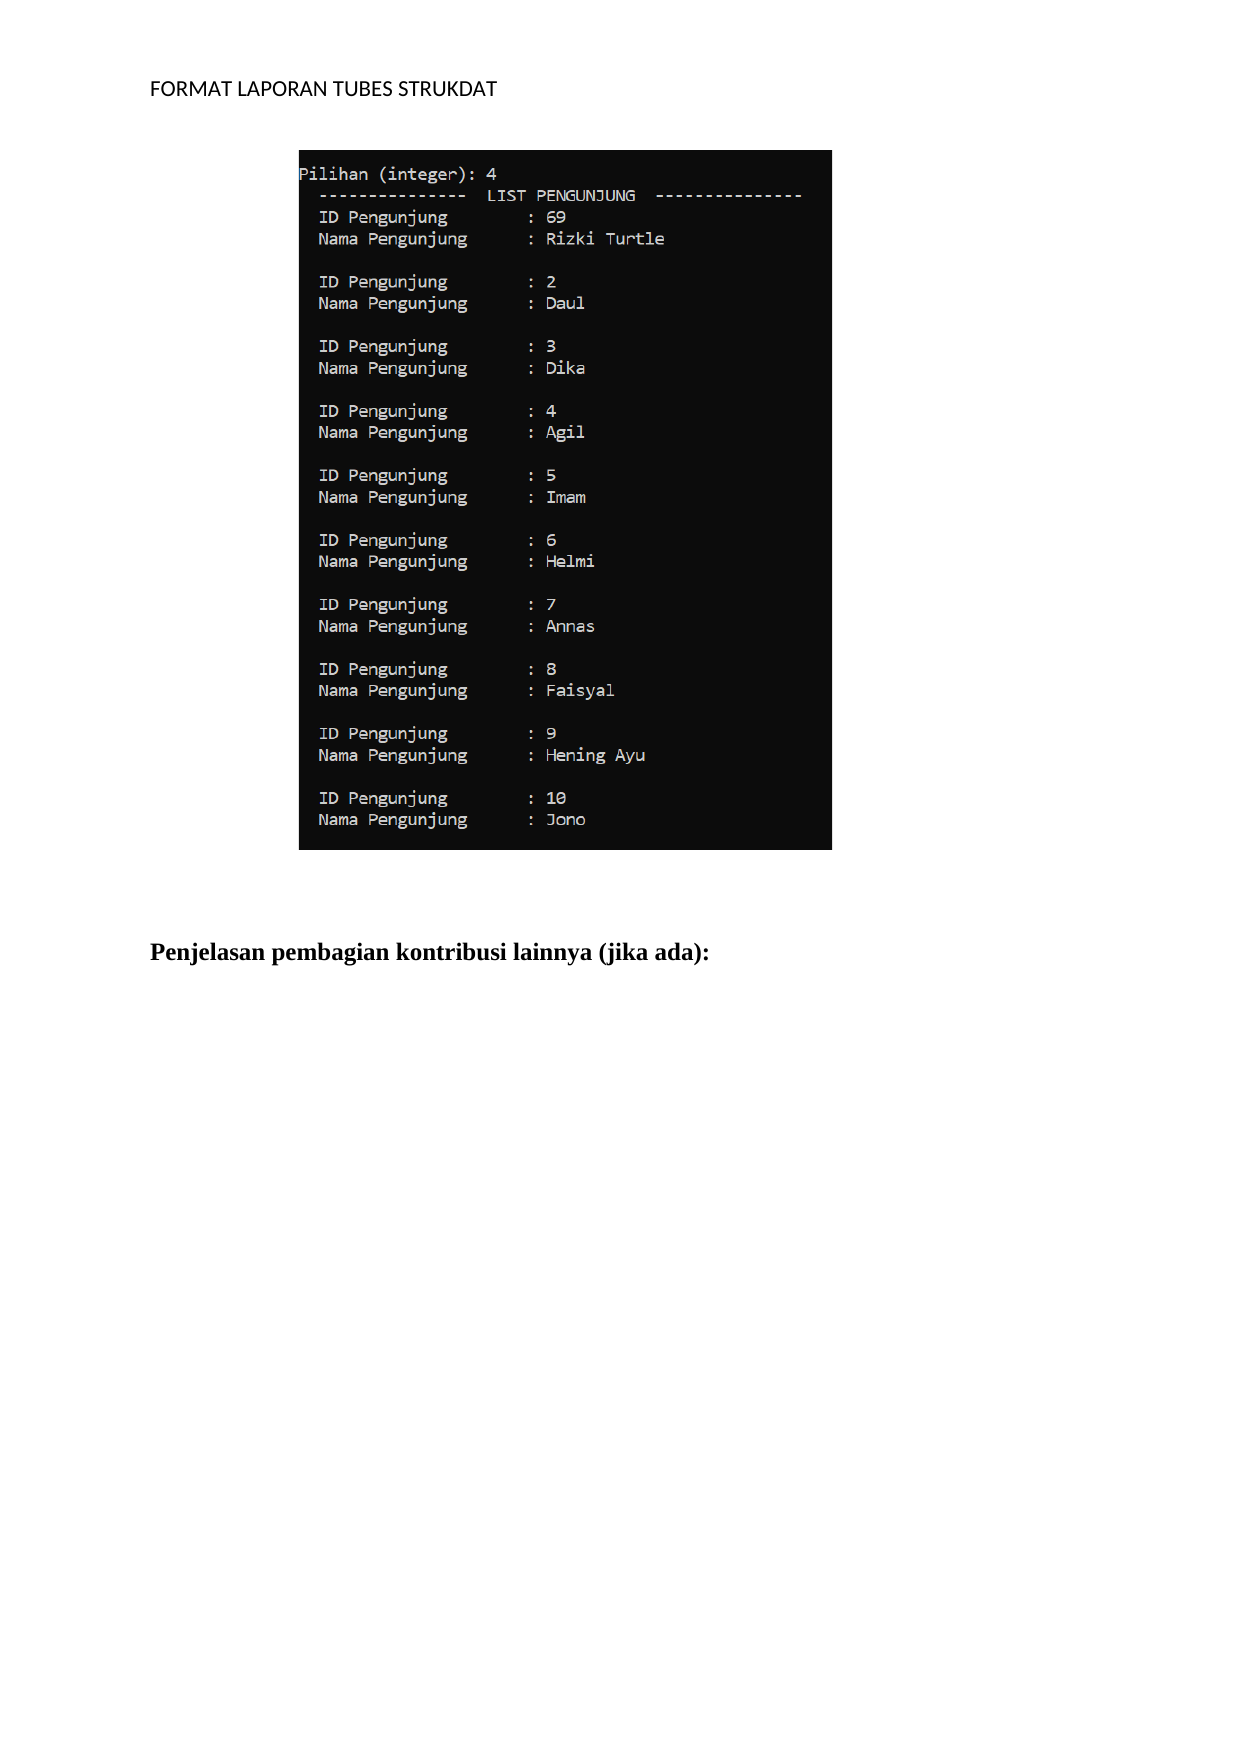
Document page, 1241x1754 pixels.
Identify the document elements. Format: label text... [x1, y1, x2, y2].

text Penjelasan pembagian kontribusi lainnya (jika ada): [150, 937, 1090, 965]
picture [298, 150, 833, 850]
